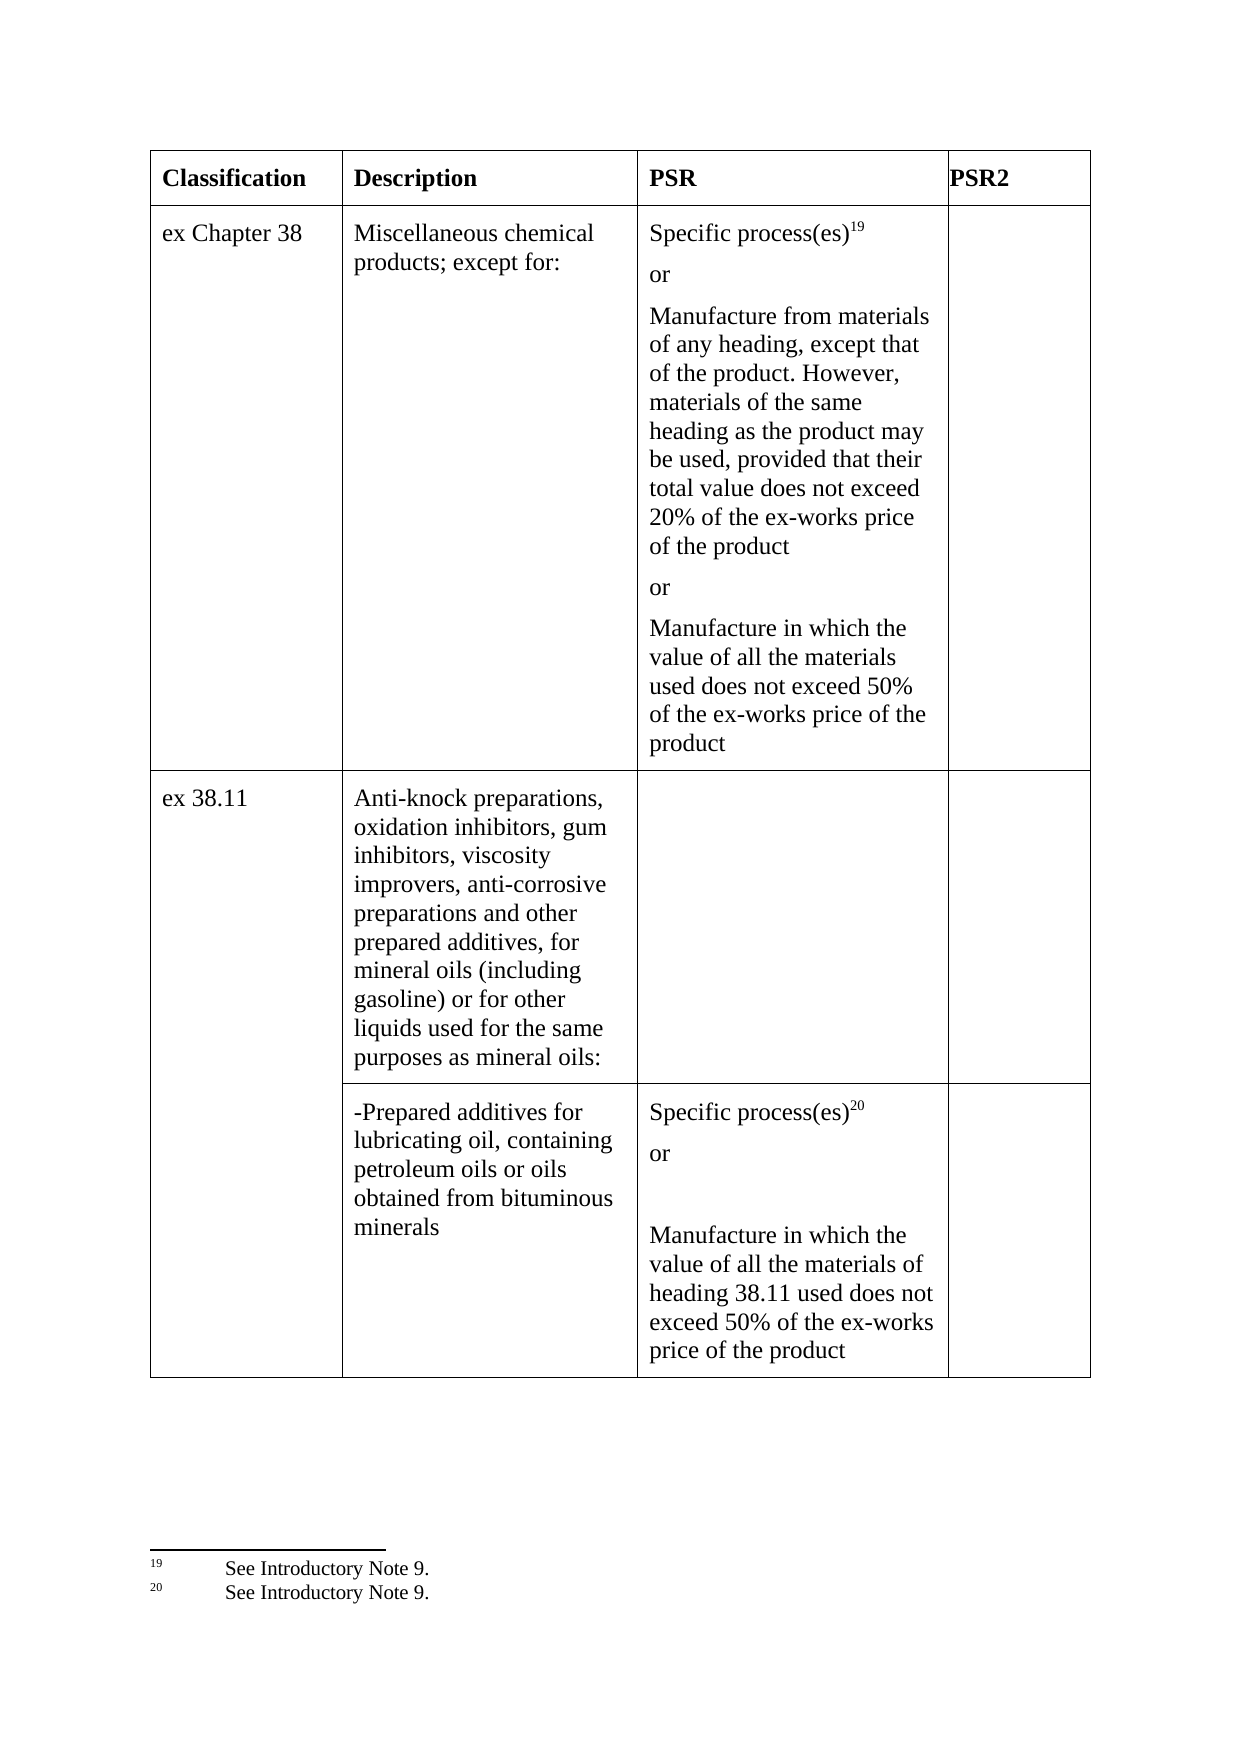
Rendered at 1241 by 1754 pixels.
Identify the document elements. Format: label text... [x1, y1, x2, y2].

table_header Description [343, 151, 637, 205]
table_cell [949, 1084, 1090, 1377]
table_cell ex Chapter 38 [151, 206, 342, 769]
table_cell -Prepared additives for lubricating oil, containing petroleum oils or oils obtained from bituminous minerals [343, 1084, 637, 1377]
table_header PSR [638, 151, 948, 205]
table_header Classification [151, 151, 342, 205]
table_cell ex 38.11 [151, 771, 342, 1377]
table_cell Anti-knock preparations, oxidation inhibitors, gum inhibitors, viscosity improvers, anti-corrosive preparations and other prepared additives, for mineral oils (including gasoline) or for other liquids used for the same purposes as mineral oils: [343, 771, 637, 1083]
table_cell [638, 771, 948, 1083]
table_header PSR2 [949, 151, 1090, 205]
table_cell [949, 771, 1090, 1083]
table_cell [949, 206, 1090, 769]
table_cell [638, 206, 948, 769]
table_cell Miscellaneous chemical products; except for: [343, 206, 637, 769]
table_cell Specific process(es) or Manufacture in which the value of all the materials of heading 38.11 used does not exceed 50% of the ex-works price of the product [638, 1084, 948, 1377]
